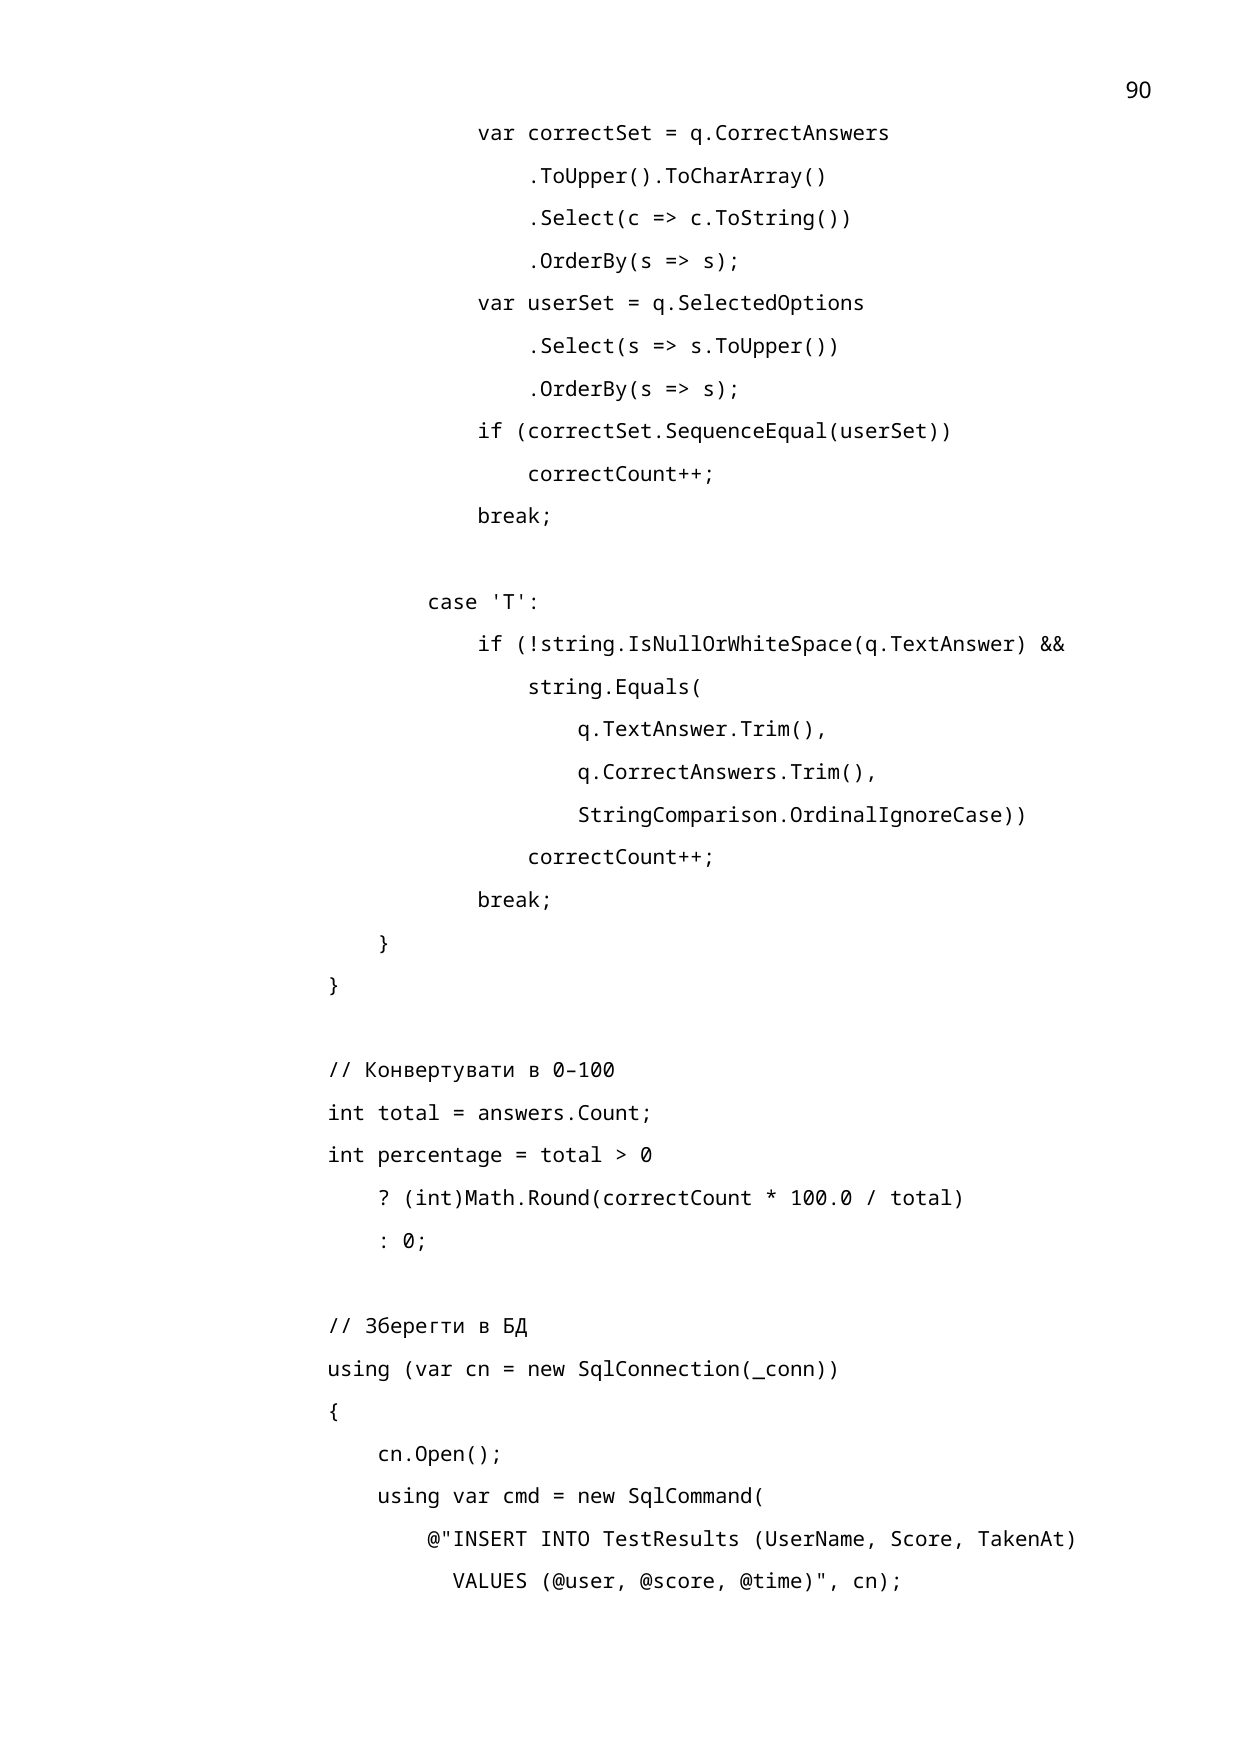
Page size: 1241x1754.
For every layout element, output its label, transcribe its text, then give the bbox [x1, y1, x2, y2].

text cn.Open(); [177, 1439, 1152, 1467]
text correctCount++; [177, 459, 1152, 487]
text .OrderBy(s => s); [177, 374, 1152, 402]
text .ToUpper().ToCharArray() [177, 161, 1152, 189]
text var userSet = q.SelectedOptions [177, 288, 1152, 317]
text @"INSERT INTO TestResults (UserName, Score, TakenAt) [177, 1524, 1152, 1552]
text break; [177, 885, 1152, 913]
text string.Equals( [177, 672, 1152, 700]
text case 'T': [177, 587, 1152, 615]
text ? (int)Math.Round(correctCount * 100.0 / total) [177, 1183, 1152, 1212]
text } [177, 928, 1152, 956]
text // Зберегти в БД [177, 1311, 1152, 1339]
text int total = answers.Count; [177, 1098, 1152, 1126]
text if (!string.IsNullOrWhiteSpace(q.TextAnswer) && [177, 629, 1152, 658]
text q.CorrectAnswers.Trim(), [177, 757, 1152, 786]
text VALUES (@user, @score, @time)", cn); [177, 1567, 1152, 1595]
text : 0; [177, 1226, 1152, 1254]
text if (correctSet.SequenceEqual(userSet)) [177, 416, 1152, 445]
text using (var cn = new SqlConnection(_conn)) [177, 1354, 1152, 1382]
text .Select(c => c.ToString()) [177, 203, 1152, 232]
text .OrderBy(s => s); [177, 246, 1152, 274]
text // Конвертувати в 0–100 [177, 1055, 1152, 1084]
text .Select(s => s.ToUpper()) [177, 331, 1152, 359]
text correctCount++; [177, 842, 1152, 871]
text break; [177, 502, 1152, 530]
text q.TextAnswer.Trim(), [177, 714, 1152, 743]
text using var cmd = new SqlCommand( [177, 1481, 1152, 1510]
text StringComparison.OrdinalIgnoreCase)) [177, 800, 1152, 828]
text int percentage = total > 0 [177, 1141, 1152, 1169]
text { [177, 1396, 1152, 1425]
text var correctSet = q.CorrectAnswers [177, 118, 1152, 147]
text } [177, 970, 1152, 999]
